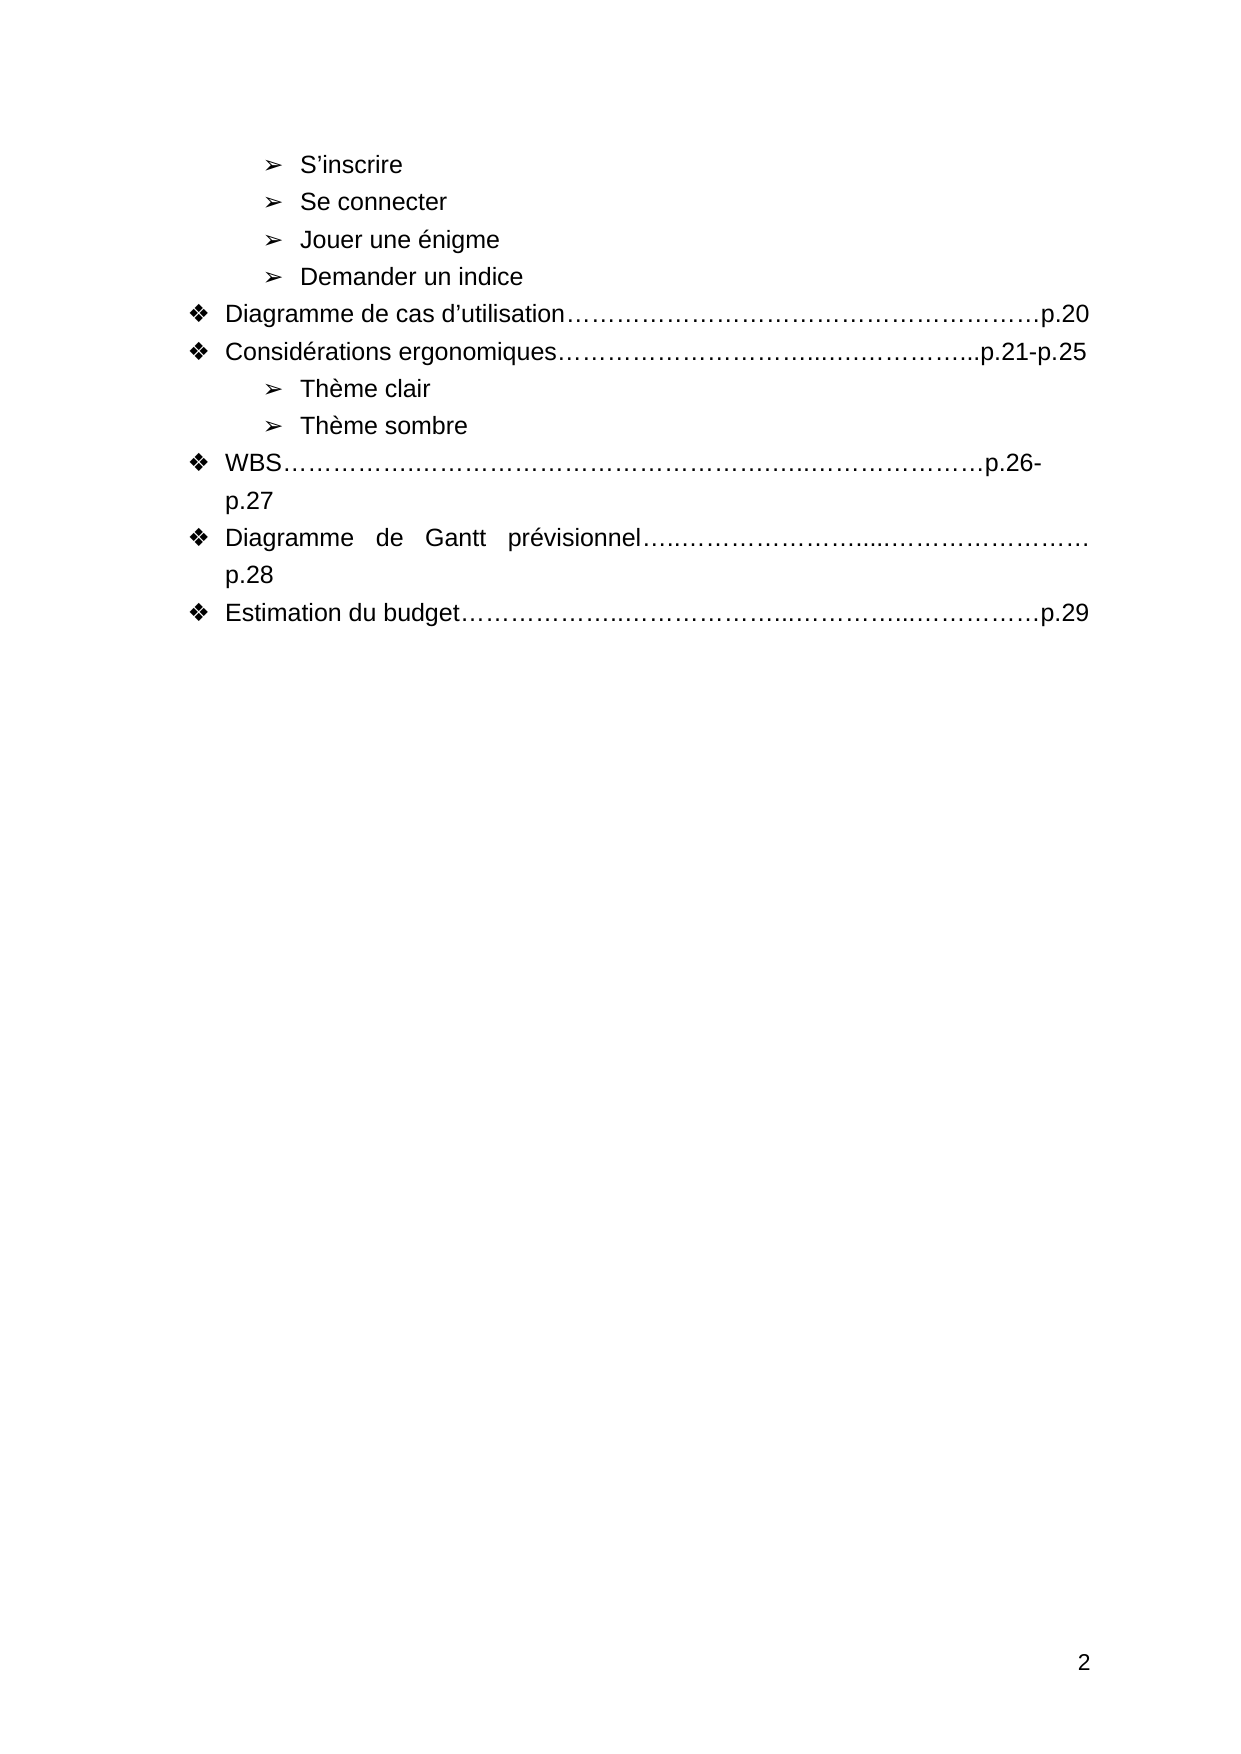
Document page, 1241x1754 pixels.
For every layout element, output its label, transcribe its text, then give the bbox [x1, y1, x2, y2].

list Estimation du budget………………..………………...…………...……………p.29 [187, 597, 1090, 626]
list Thème clair [262, 374, 1090, 402]
list Se connecter [262, 187, 1090, 216]
list Thème sombre [262, 411, 1090, 440]
list WBS…………….…………………………………….…..…………………p.26-p.27 [187, 448, 1090, 514]
list Diagramme de cas d’utilisation…………………………………………………p.20 [187, 299, 1090, 328]
list Considérations ergonomiques…………………………...….…………...p.21-p.25 [187, 336, 1090, 365]
list S’inscrire [262, 150, 1090, 179]
list Demander un indice [262, 262, 1090, 291]
list Diagramme de Gantt prévisionnel…..………………….....……………………p.28 [187, 523, 1090, 589]
list Jouer une énigme [262, 224, 1090, 253]
